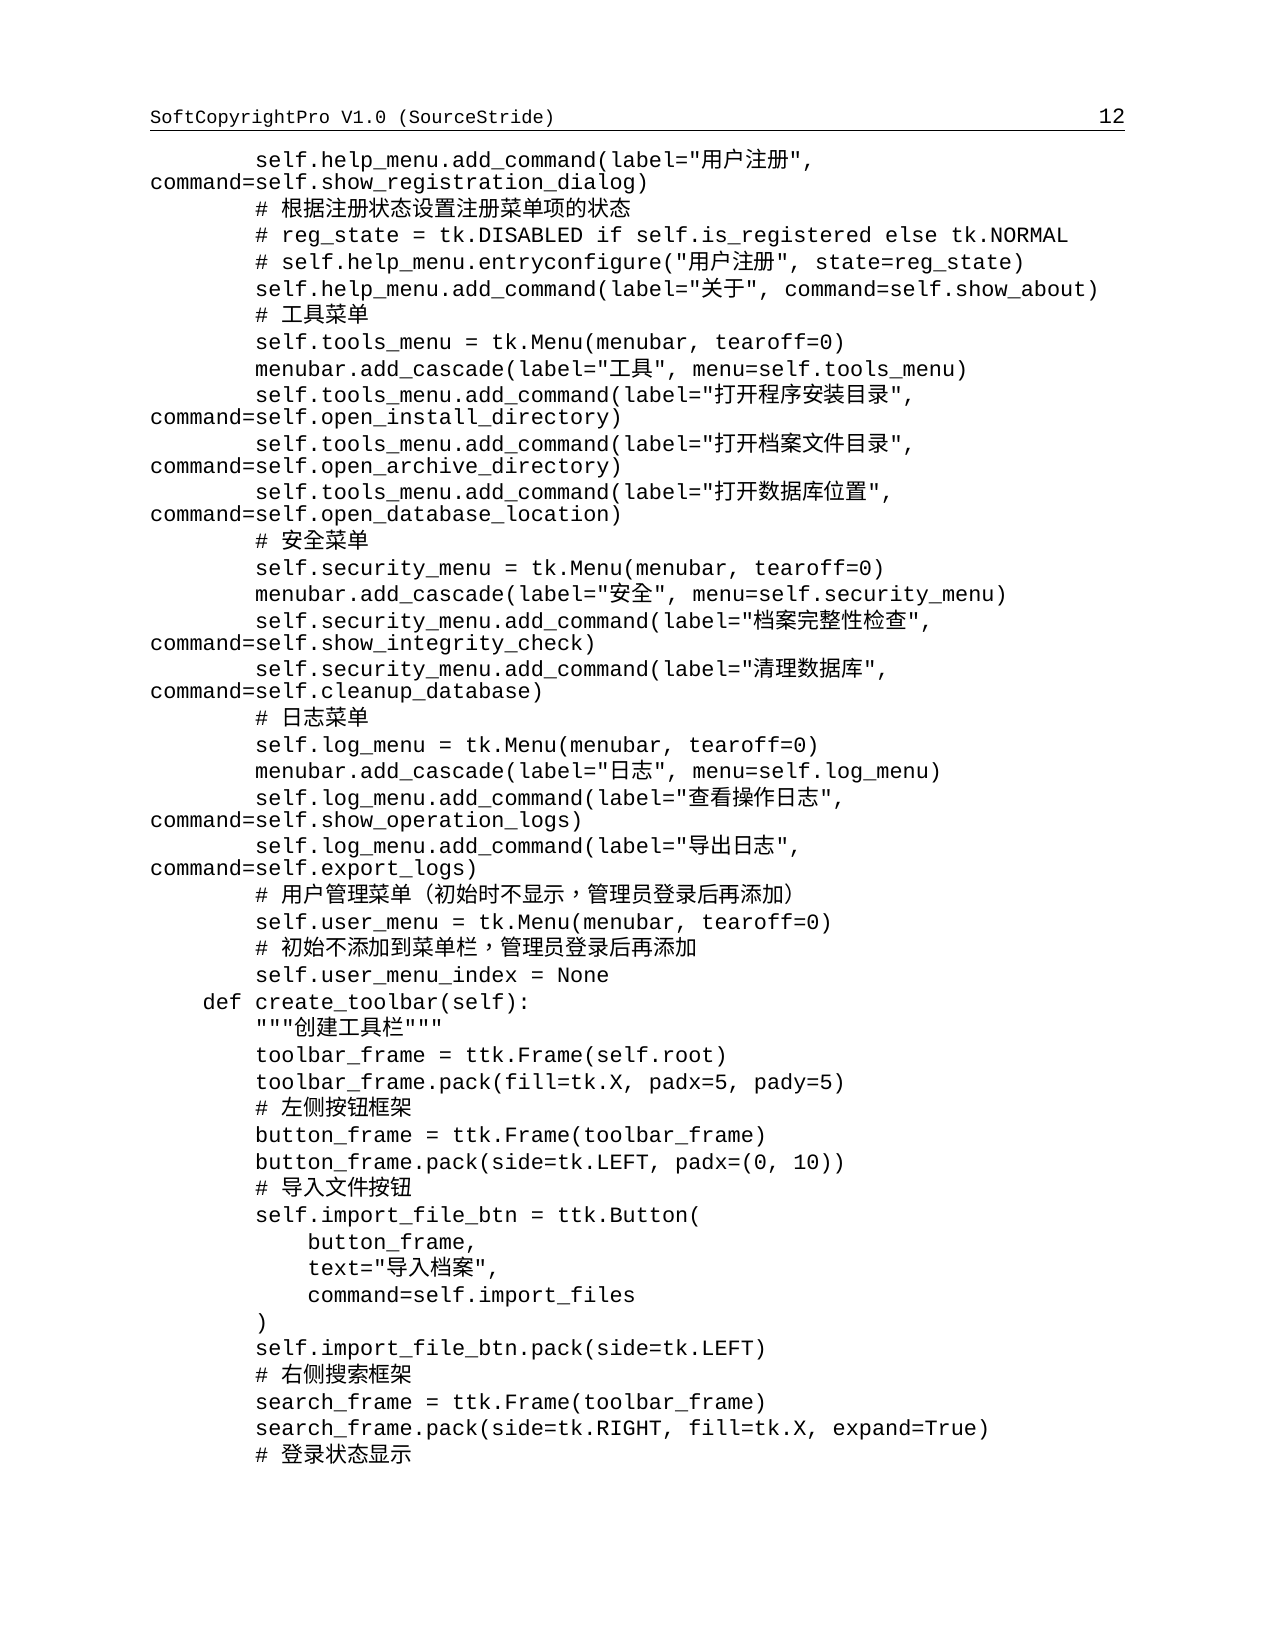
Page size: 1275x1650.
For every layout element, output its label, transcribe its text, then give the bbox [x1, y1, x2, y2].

text """创建工具栏""" [150, 1018, 1125, 1040]
text menubar.add_cascade(label="工具", menu=self.tools_menu) [150, 358, 1125, 380]
text menubar.add_cascade(label="日志", menu=self.log_menu) [150, 761, 1125, 783]
text self.security_menu.add_command(label="清理数据库", command=self.cleanup_database) [150, 659, 1125, 703]
text self.tools_menu = tk.Menu(menubar, tearoff=0) [150, 332, 1125, 354]
text self.log_menu = tk.Menu(menubar, tearoff=0) [150, 734, 1125, 756]
text self.tools_menu.add_command(label="打开数据库位置", command=self.open_database_location) [150, 482, 1125, 526]
text self.log_menu.add_command(label="导出日志", command=self.export_logs) [150, 836, 1125, 880]
text # 日志菜单 [150, 708, 1125, 730]
text # 初始不添加到菜单栏，管理员登录后再添加 [150, 938, 1125, 960]
text # 用户管理菜单（初始时不显示，管理员登录后再添加） [150, 885, 1125, 907]
text button_frame = ttk.Frame(toolbar_frame) [150, 1125, 1125, 1147]
text toolbar_frame = ttk.Frame(self.root) [150, 1045, 1125, 1067]
text # 根据注册状态设置注册菜单项的状态 [150, 198, 1125, 220]
text toolbar_frame.pack(fill=tk.X, padx=5, pady=5) [150, 1072, 1125, 1093]
text self.import_file_btn.pack(side=tk.LEFT) [150, 1338, 1125, 1360]
text self.user_menu_index = None [150, 965, 1125, 987]
text search_frame = ttk.Frame(toolbar_frame) [150, 1392, 1125, 1413]
text menubar.add_cascade(label="安全", menu=self.security_menu) [150, 584, 1125, 606]
text # 登录状态显示 [150, 1445, 1125, 1467]
text # 左侧按钮框架 [150, 1098, 1125, 1120]
text self.help_menu.add_command(label="用户注册", command=self.show_registration_dialog) [150, 150, 1125, 194]
text self.user_menu = tk.Menu(menubar, tearoff=0) [150, 912, 1125, 933]
text # reg_state = tk.DISABLED if self.is_registered else tk.NORMAL [150, 225, 1125, 247]
text button_frame, [150, 1232, 1125, 1253]
text self.security_menu = tk.Menu(menubar, tearoff=0) [150, 557, 1125, 579]
text # 导入文件按钮 [150, 1178, 1125, 1200]
text search_frame.pack(side=tk.RIGHT, fill=tk.X, expand=True) [150, 1418, 1125, 1440]
text self.tools_menu.add_command(label="打开档案文件目录", command=self.open_archive_directory) [150, 434, 1125, 477]
text self.log_menu.add_command(label="查看操作日志", command=self.show_operation_logs) [150, 788, 1125, 832]
text button_frame.pack(side=tk.LEFT, padx=(0, 10)) [150, 1152, 1125, 1173]
text # 右侧搜索框架 [150, 1365, 1125, 1387]
text def create_toolbar(self): [150, 992, 1125, 1013]
text self.help_menu.add_command(label="关于", command=self.show_about) [150, 278, 1125, 300]
text self.tools_menu.add_command(label="打开程序安装目录", command=self.open_install_directory) [150, 385, 1125, 429]
text self.import_file_btn = ttk.Button( [150, 1205, 1125, 1227]
text # 安全菜单 [150, 531, 1125, 553]
text command=self.import_files [150, 1285, 1125, 1307]
text # self.help_menu.entryconfigure("用户注册", state=reg_state) [150, 252, 1125, 274]
text text="导入档案", [150, 1258, 1125, 1280]
text # 工具菜单 [150, 305, 1125, 327]
text ) [150, 1312, 1125, 1333]
text self.security_menu.add_command(label="档案完整性检查", command=self.show_integrity_check) [150, 611, 1125, 654]
